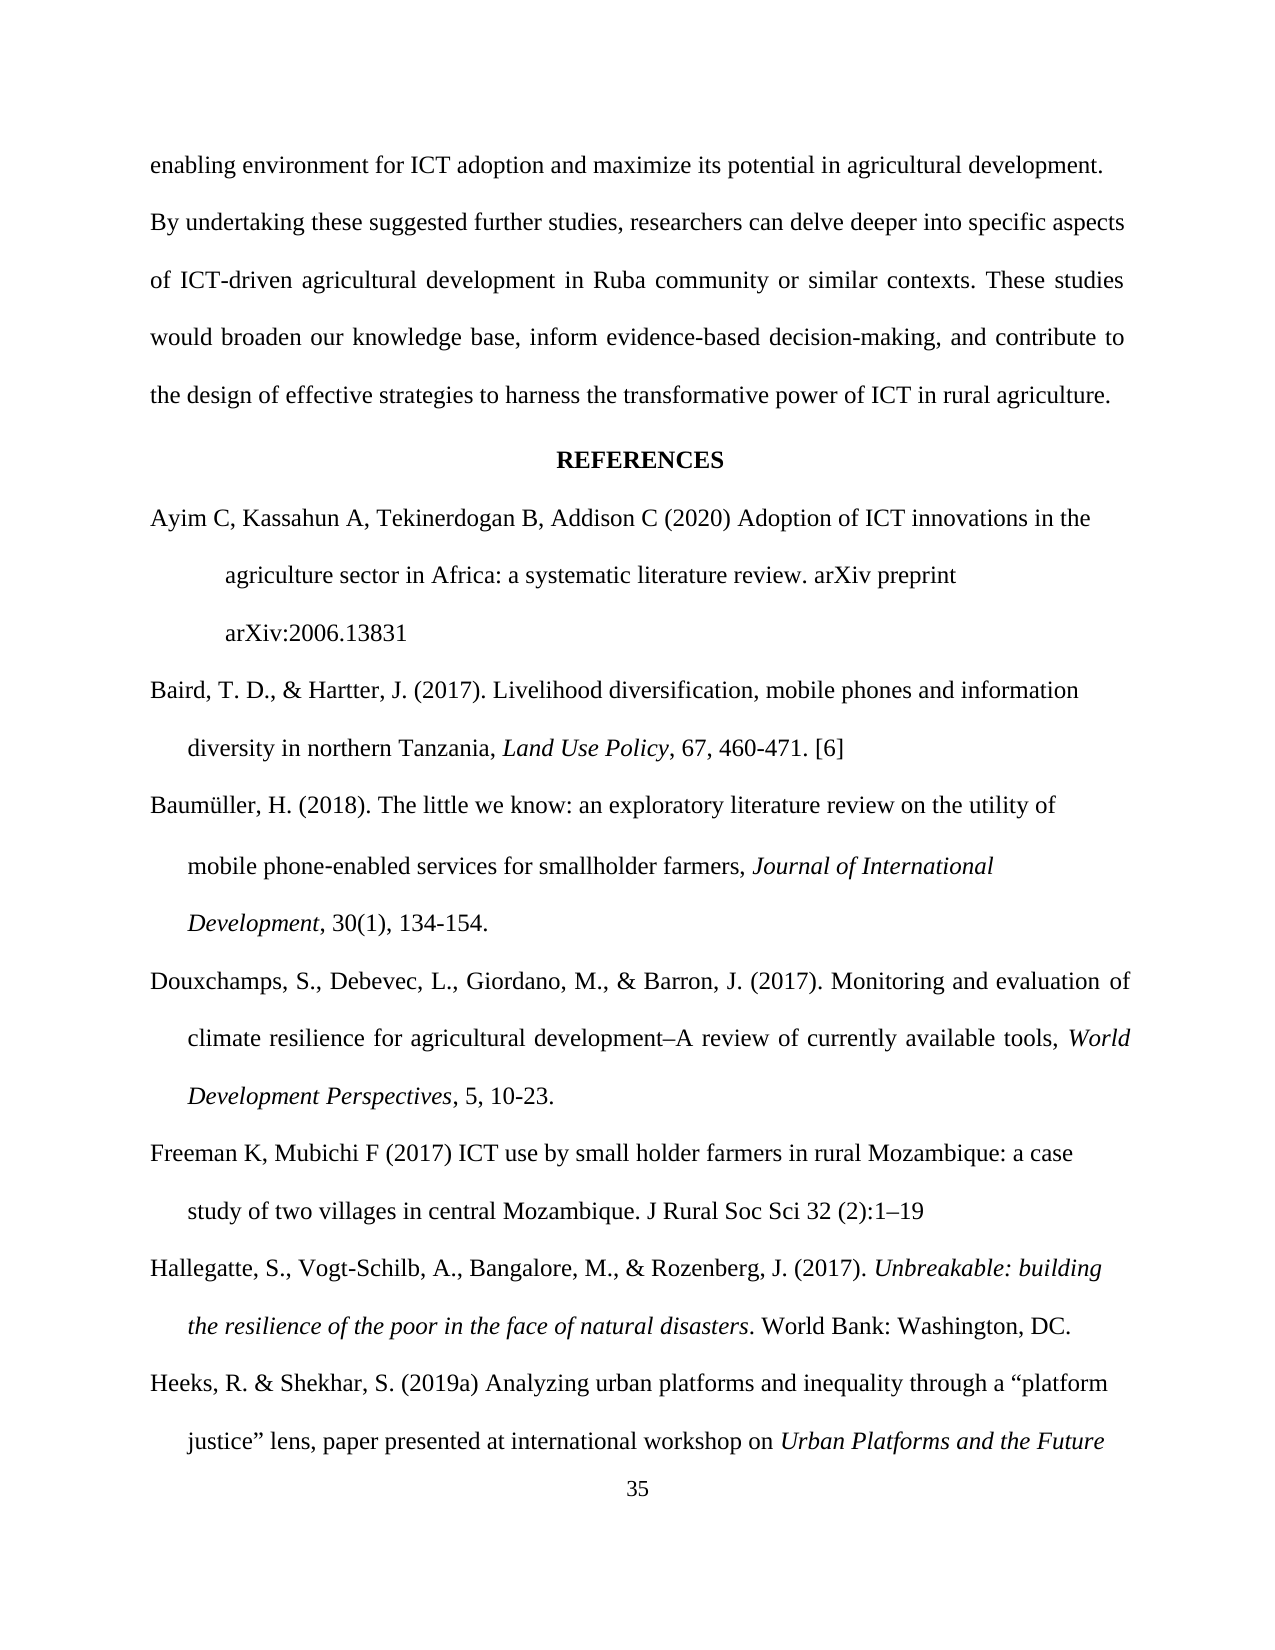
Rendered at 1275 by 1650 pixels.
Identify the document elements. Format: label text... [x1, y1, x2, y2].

text Baumüller, H. (2018). The little we know: an exploratory literature review on the utility of mobile phone‐enabled services for smallholder farmers, Journal of International Development, 30(1), 134-154. [150, 791, 1130, 937]
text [150, 1368, 1130, 1454]
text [150, 150, 1125, 179]
text Freeman K, Mubichi F (2017) ICT use by small holder farmers in rural Mozambique: a case study of two villages in central Mozambique. J Rural Soc Sci 32 (2):1–19 [150, 1138, 1130, 1224]
text Hallegatte, S., Vogt-Schilb, A., Bangalore, M., & Rozenberg, J. (2017). Unbreakable: building the resilience of the poor in the face of natural disasters. World Bank: Washington, DC. [150, 1253, 1130, 1339]
subtitle REFERENCES [150, 446, 1130, 474]
text By undertaking these suggested further studies, researchers can delve deeper into specific aspects of ICT-driven agricultural development in Ruba community or similar contexts. These studies would broaden our knowledge base, inform evidence-based decision-making, and contribute to the design of effective strategies to harness the transformative power of ICT in rural agriculture. [150, 207, 1125, 409]
text Douxchamps, S., Debevec, L., Giordano, M., & Barron, J. (2017). Monitoring and evaluation of climate resilience for agricultural development–A review of currently available tools, World Development Perspectives, 5, 10-23. [150, 966, 1130, 1109]
text Ayim C, Kassahun A, Tekinerdogan B, Addison C (2020) Adoption of ICT innovations in the agriculture sector in Africa: a systematic literature review. arXiv preprint arXiv:2006.13831 [150, 503, 1130, 647]
text Baird, T. D., & Hartter, J. (2017). Livelihood diversification, mobile phones and information diversity in northern Tanzania, Land Use Policy, 67, 460-471. [6] [150, 676, 1130, 762]
